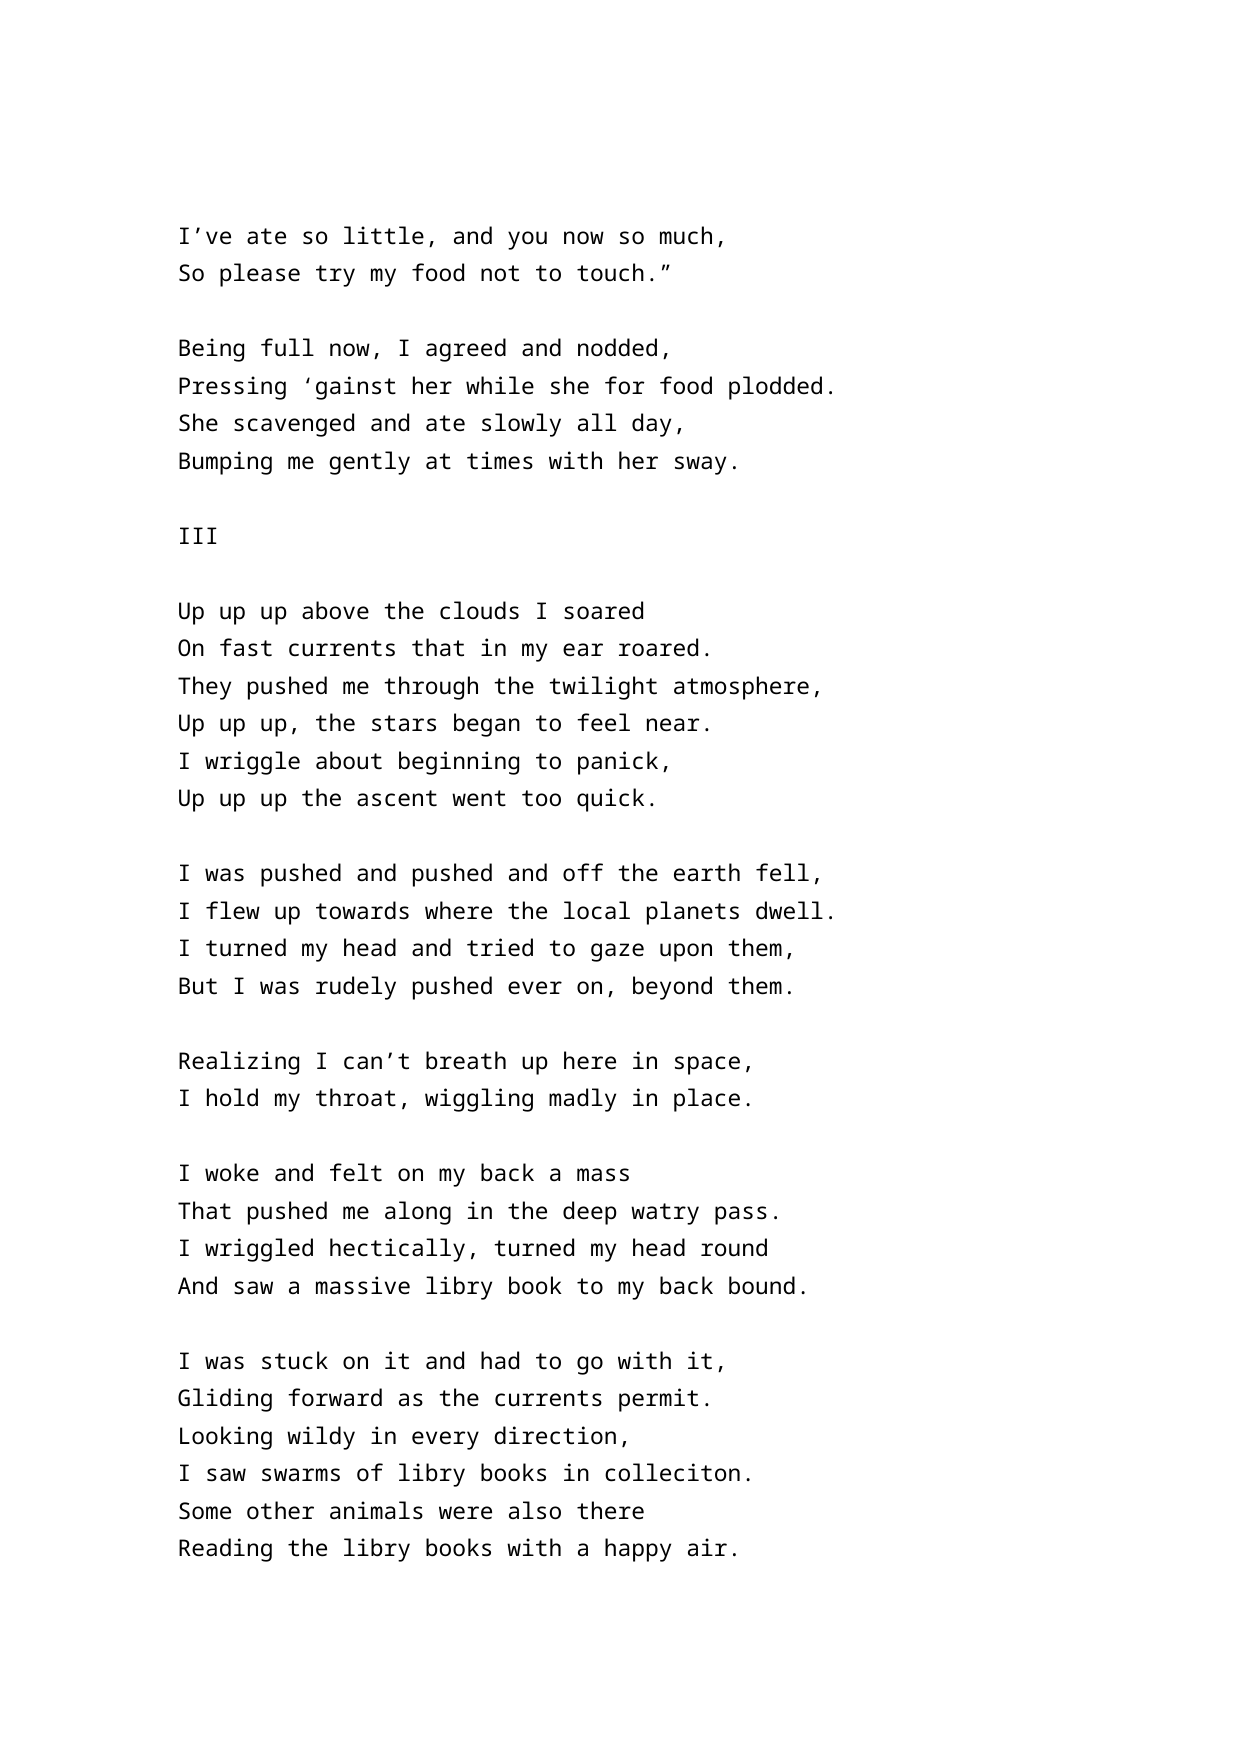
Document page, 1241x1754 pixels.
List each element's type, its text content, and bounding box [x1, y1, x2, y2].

text Pressing ‘gainst her while she for food plodded. [177, 367, 1063, 404]
text I was stuck on it and had to go with it, [177, 1342, 1063, 1379]
text I hold my throat, wiggling madly in place. [177, 1079, 1063, 1117]
text Reading the libry books with a happy air. [177, 1529, 1063, 1567]
text Gliding forward as the currents permit. [177, 1379, 1063, 1417]
text On fast currents that in my ear roared. [177, 629, 1063, 667]
text They pushed me through the twilight atmosphere, [177, 667, 1063, 704]
text Up up up, the stars began to feel near. [177, 704, 1063, 742]
text I woke and felt on my back a mass [177, 1154, 1063, 1192]
text That pushed me along in the deep watry pass. [177, 1192, 1063, 1229]
text But I was rudely pushed ever on, beyond them. [177, 967, 1063, 1004]
text Up up up the ascent went too quick. [177, 779, 1063, 817]
text She scavenged and ate slowly all day, [177, 404, 1063, 442]
text I wriggle about beginning to panick, [177, 742, 1063, 779]
text Looking wildy in every direction, [177, 1417, 1063, 1454]
text I’ve ate so little, and you now so much, [177, 217, 1063, 254]
text I was pushed and pushed and off the earth fell, [177, 854, 1063, 892]
text So please try my food not to touch.” [177, 254, 1063, 292]
text III [177, 517, 1063, 554]
text I turned my head and tried to gaze upon them, [177, 929, 1063, 967]
text Up up up above the clouds I soared [177, 592, 1063, 629]
text Bumping me gently at times with her sway. [177, 442, 1063, 479]
text I flew up towards where the local planets dwell. [177, 892, 1063, 929]
text I saw swarms of libry books in colleciton. [177, 1454, 1063, 1492]
text Realizing I can’t breath up here in space, [177, 1042, 1063, 1079]
text I wriggled hectically, turned my head round [177, 1229, 1063, 1267]
text And saw a massive libry book to my back bound. [177, 1267, 1063, 1304]
text Being full now, I agreed and nodded, [177, 329, 1063, 367]
text Some other animals were also there [177, 1492, 1063, 1529]
